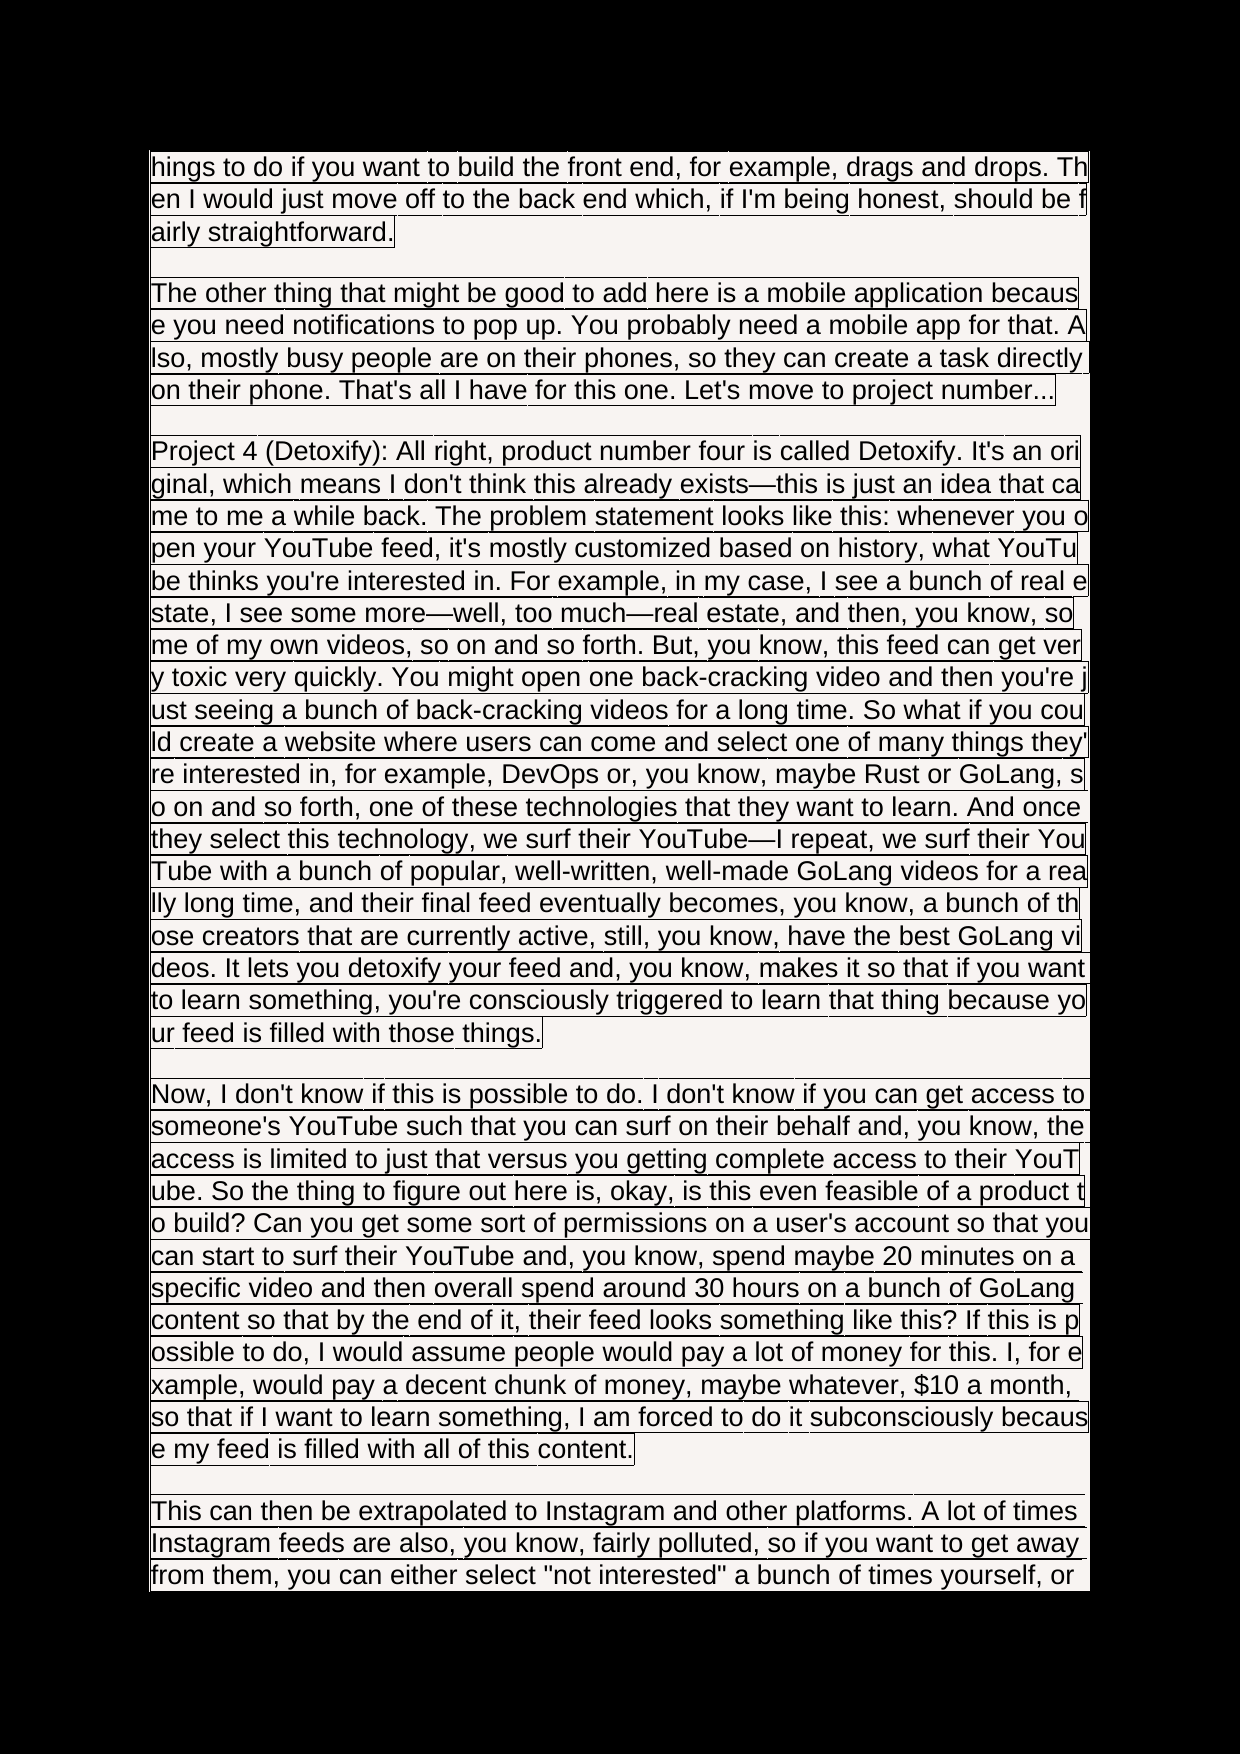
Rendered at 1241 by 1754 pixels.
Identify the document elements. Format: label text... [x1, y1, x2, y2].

text Now, I don't know if this is possible to do. I don't know if you can get access to someone's YouTube such that you can surf on their behalf and, you know, the access is limited to just that versus you getting complete access to their YouTube. So the thing to figure out here is, okay, is this even feasible of a product to build? Can you get some sort of permissions on a user's account so that you can start to surf their YouTube and, you know, spend maybe 20 minutes on a specific video and then overall spend around 30 hours on a bunch of GoLang content so that by the end of it, their feed looks something like this? If this is possible to do, I would assume people would pay a lot of money for this. I, for example, would pay a decent chunk of money, maybe whatever, $10 a month, so that if I want to learn something, I am forced to do it subconsciously because my feed is filled with all of this content. [151, 1240, 1090, 1465]
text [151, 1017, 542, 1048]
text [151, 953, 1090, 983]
text The other thing that might be good to add here is a mobile application because you need notifications to pop up. You probably need a mobile app for that. Also, mostly busy people are on their phones, so they can create a task directly on their phone. That's all I have for this one. Let's move to project number... [151, 310, 1086, 341]
text The other thing that might be good to add here is a mobile application because you need notifications to pop up. You probably need a mobile app for that. Also, mostly busy people are on their phones, so they can create a task directly on their phone. That's all I have for this one. Let's move to project number... [151, 278, 1078, 308]
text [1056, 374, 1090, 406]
text The other thing that might be good to add here is a mobile application because you need notifications to pop up. You probably need a mobile app for that. Also, mostly busy people are on their phones, so they can create a task directly on their phone. That's all I have for this one. Let's move to project number... [151, 375, 1055, 405]
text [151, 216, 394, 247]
text Project 4 (Detoxify): All right, product number four is called Detoxify. It's an original, which means I don't think this already exists—this is just an idea that came to me a while back. The problem statement looks like this: whenever you open your YouTube feed, it's mostly customized based on history, what YouTube thinks you're interested in. For example, in my case, I see a bunch of real estate, I see some more—well, too much—real estate, and then, you know, some of my own videos, so on and so forth. But, you know, this feed can get very toxic very quickly. You might open one back-cracking video and then you're just seeing a bunch of back-cracking videos for a long time. So what if you could create a website where users can come and select one of many things they're interested in, for example, DevOps or, you know, maybe Rust or GoLang, so on and so forth, one of these technologies that they want to learn. And once they select this technology, we surf their YouTube—I repeat, we surf their YouTube with a bunch of popular, well-written, well-made GoLang videos for a really long time, and their final feed eventually becomes, you know, a bunch of those creators that are currently active, still, you know, have the best GoLang videos. It lets you detoxify your feed and, you know, makes it so that if you want to learn something, you're consciously triggered to learn that thing because your feed is filled with those things. [151, 434, 1090, 952]
text The other thing that might be good to add here is a mobile application because you need notifications to pop up. You probably need a mobile app for that. Also, mostly busy people are on their phones, so they can create a task directly on their phone. That's all I have for this one. Let's move to project number... [151, 342, 1089, 373]
